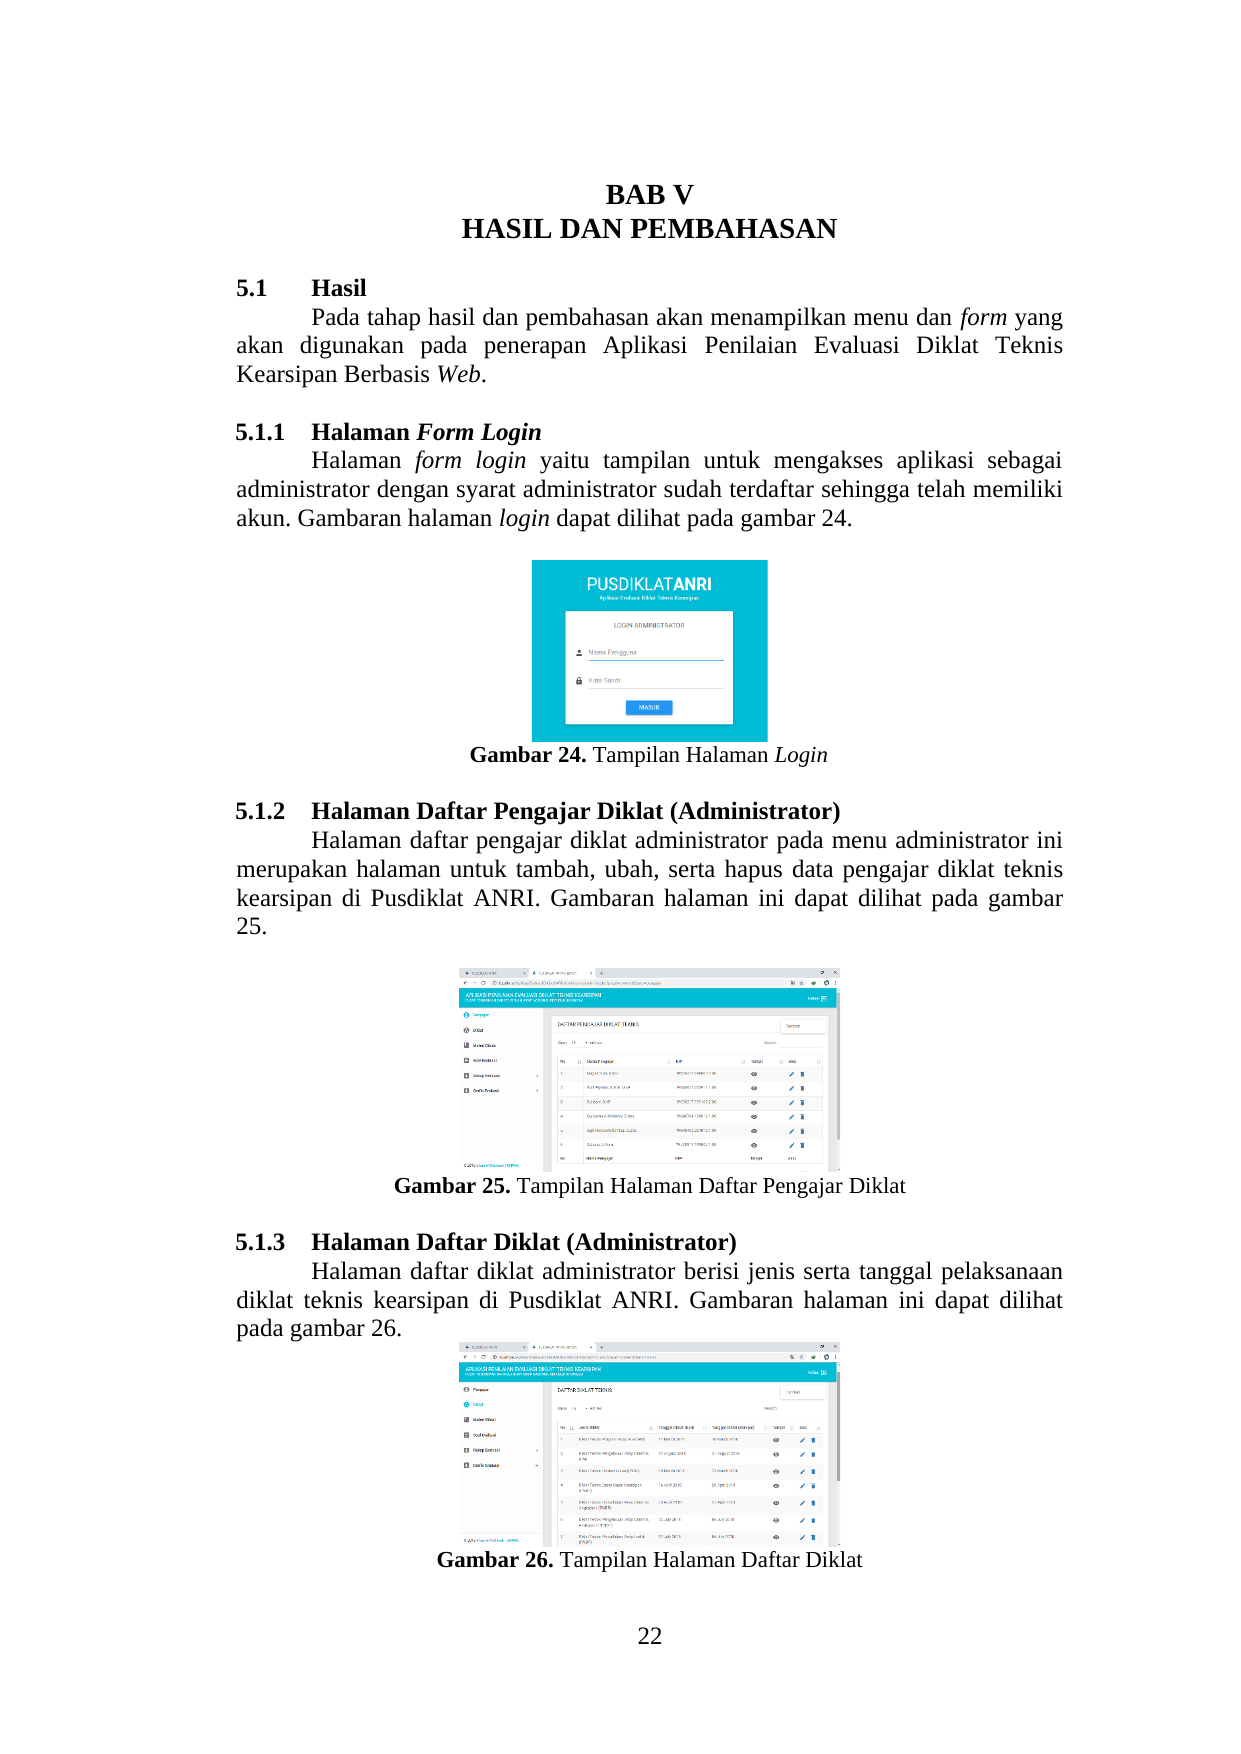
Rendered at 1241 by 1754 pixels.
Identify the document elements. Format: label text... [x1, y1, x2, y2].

text Halaman form login yaitu tampilan untuk mengakses aplikasi sebagai administrator dengan syarat administrator sudah terdaftar sehingga telah memiliki akun. Gambaran halaman login dapat dilihat pada gambar 24. [236, 446, 1063, 532]
subtitle Halaman Daftar Pengajar Diklat (Administrator) [235, 796, 1063, 825]
subtitle Halaman Daftar Diklat (Administrator) [235, 1227, 1063, 1256]
picture [531, 560, 768, 742]
subtitle Hasil [236, 273, 1063, 302]
subtitle Halaman Form Login [235, 417, 1063, 446]
text Pada tahap hasil dan pembahasan akan menampilkan menu dan form yang akan digunakan pada penerapan Aplikasi Penilaian Evaluasi Diklat Teknis Kearsipan Berbasis Web. [236, 302, 1063, 388]
subtitle BAB V HASIL DAN PEMBAHASAN [236, 177, 1063, 244]
text Halaman daftar pengajar diklat administrator pada menu administrator ini merupakan halaman untuk tambah, ubah, serta hapus data pengajar diklat teknis kearsipan di Pusdiklat ANRI. Gambaran halaman ini dapat dilihat pada gambar 25. [236, 825, 1063, 940]
picture [459, 968, 841, 1172]
text Halaman daftar diklat administrator berisi jenis serta tanggal pelaksanaan diklat teknis kearsipan di Pusdiklat ANRI. Gambaran halaman ini dapat dilihat pada gambar 26. [236, 1256, 1063, 1342]
text Gambar 25. Tampilan Halaman Daftar Pengajar Diklat [236, 1172, 1063, 1198]
picture [459, 1342, 841, 1547]
